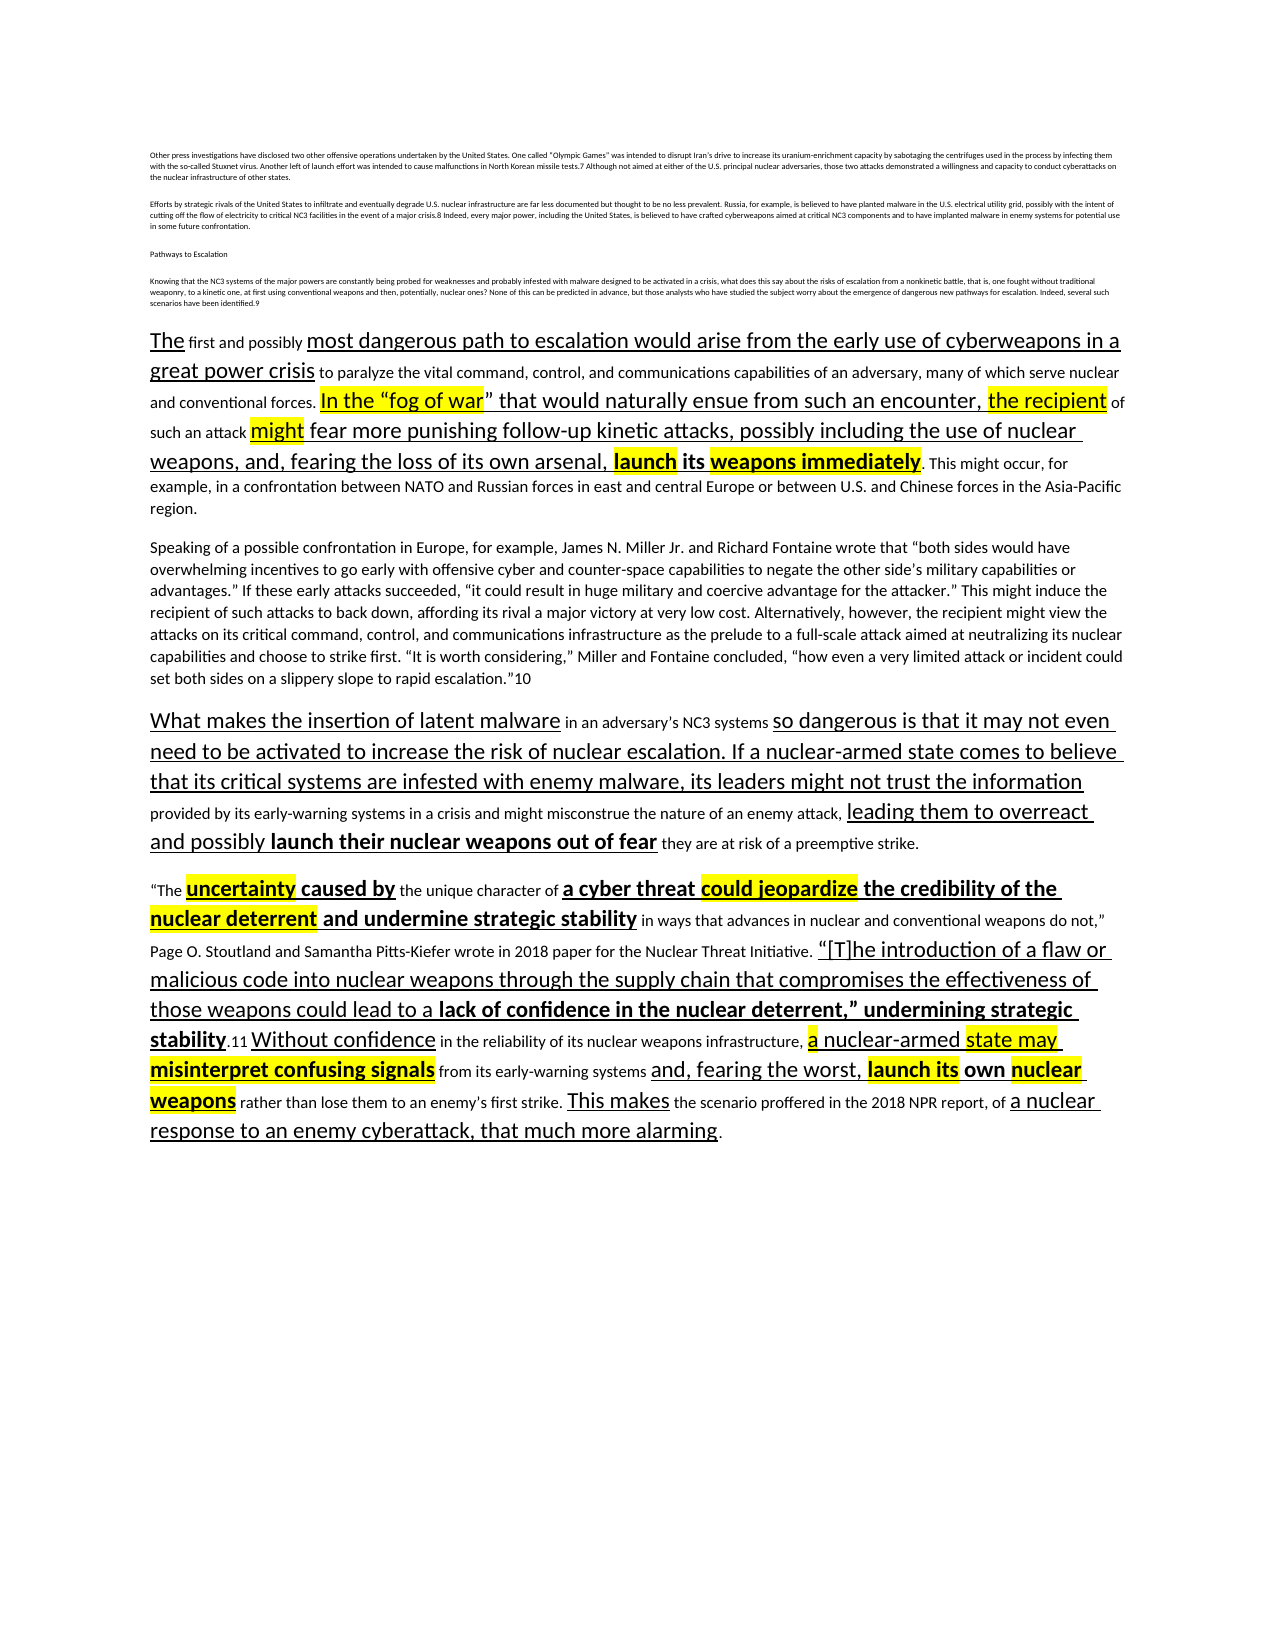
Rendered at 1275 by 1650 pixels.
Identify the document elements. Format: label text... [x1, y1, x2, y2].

text The first and possibly most dangerous path to escalation would arise from the early use of cyberweapons in a great power crisis to paralyze the vital command, control, and communications capabilities of an adversary, many of which serve nuclear and conventional forces. In the “fog of war” that would naturally ensue from such an encounter, the recipient of such an attack might fear more punishing follow-up kinetic attacks, possibly including the use of nuclear weapons, and, fearing the loss of its own arsenal, launch its weapons immediately. This might occur, for example, in a confrontation between NATO and Russian forces in east and central Europe or between U.S. and Chinese forces in the Asia-Pacific region. [150, 326, 1125, 519]
text Speaking of a possible confrontation in Europe, for example, James N. Miller Jr. and Richard Fontaine wrote that “both sides would have overwhelming incentives to go early with offensive cyber and counter-space capabilities to negate the other side’s military capabilities or advantages.” If these early attacks succeeded, “it could result in huge military and coercive advantage for the attacker.” This might induce the recipient of such attacks to back down, affording its rival a major victory at very low cost. Alternatively, however, the recipient might view the attacks on its critical command, control, and communications infrastructure as the prelude to a full-scale attack aimed at neutralizing its nuclear capabilities and choose to strike first. “It is worth considering,” Miller and Fontaine concluded, “how even a very limited attack or incident could set both sides on a slippery slope to rapid escalation.”10 [150, 537, 1125, 688]
text What makes the insertion of latent malware in an adversary’s NC3 systems so dangerous is that it may not even need to be activated to increase the risk of nuclear escalation. If a nuclear-armed state comes to believe that its critical systems are infested with enemy malware, its leaders might not trust the information provided by its early-warning systems in a crisis and might misconstrue the nature of an enemy attack, leading them to overreact and possibly launch their nuclear weapons out of fear they are at risk of a preemptive strike. [150, 707, 1125, 856]
text “The uncertainty caused by the unique character of a cyber threat could jeopardize the credibility of the nuclear deterrent and undermine strategic stability in ways that advances in nuclear and conventional weapons do not,” Page O. Stoutland and Samantha Pitts-Kiefer wrote in 2018 paper for the Nuclear Threat Initiative. “[T]he introduction of a flaw or malicious code into nuclear weapons through the supply chain that compromises the effectiveness of those weapons could lead to a lack of confidence in the nuclear deterrent,” undermining strategic stability.11 Without confidence in the reliability of its nuclear weapons infrastructure, a nuclear-armed state may misinterpret confusing signals from its early-warning systems and, fearing the worst, launch its own nuclear weapons rather than lose them to an enemy’s first strike. This makes the scenario proffered in the 2018 NPR report, of a nuclear response to an enemy cyberattack, that much more alarming. [150, 874, 1125, 1144]
